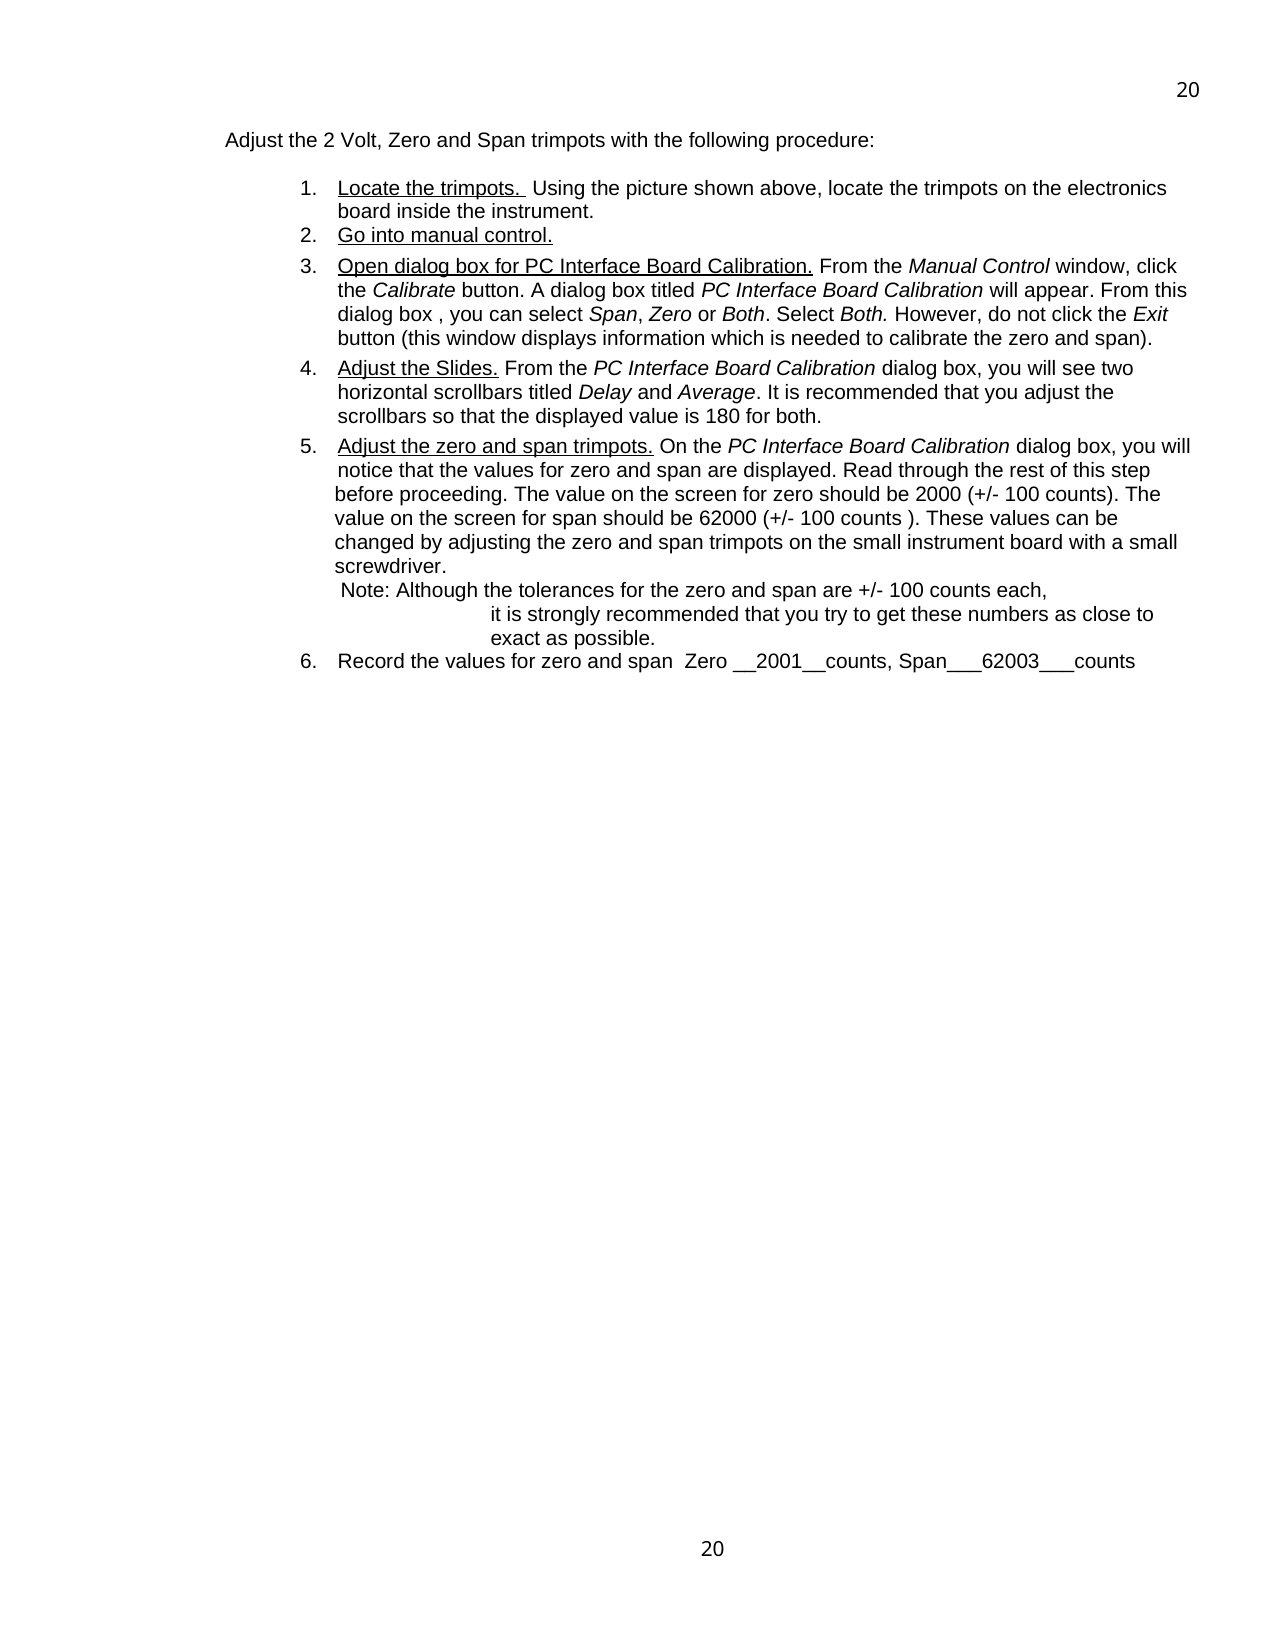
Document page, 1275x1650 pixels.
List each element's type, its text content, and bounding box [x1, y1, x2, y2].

text Adjust the 2 Volt, Zero and Span trimpots with the following procedure: [150, 127, 1200, 151]
text changed by adjusting the zero and span trimpots on the small instrument board with a small [300, 529, 1200, 553]
list Locate the trimpots. Using the picture shown above, locate the trimpots on the electronics board inside the instrument. [300, 175, 1200, 223]
text before proceeding. The value on the screen for zero should be 2000 (+/- 100 counts). The [300, 482, 1200, 506]
list Adjust the Slides. From the PC Interface Board Calibration dialog box, you will see two horizontal scrollbars titled Delay and Average. It is recommended that you adjust the scrollbars so that the displayed value is 180 for both. [300, 356, 1200, 427]
text notice that the values for zero and span are displayed. Read through the rest of this step [337, 458, 1200, 482]
text screwdriver. [300, 553, 1200, 577]
text exact as possible. [300, 625, 1200, 649]
list Open dialog box for PC Interface Board Calibration. From the Manual Control window, click the Calibrate button. A dialog box titled PC Interface Board Calibration will appear. From this dialog box , you can select Span, Zero or Both. Select Both. However, do not click the Exit button (this window displays information which is needed to calibrate the zero and span). [300, 253, 1200, 349]
text it is strongly recommended that you try to get these numbers as close to [300, 601, 1200, 625]
list Record the values for zero and span Zero __2001__counts, Span___62003___counts [300, 649, 1200, 673]
list Go into manual control. [300, 223, 1200, 247]
text value on the screen for span should be 62000 (+/- 100 counts ). These values can be [300, 506, 1200, 529]
list Adjust the zero and span trimpots. On the PC Interface Board Calibration dialog box, you will [300, 434, 1200, 458]
text Note: Although the tolerances for the zero and span are +/- 100 counts each, [300, 577, 1200, 601]
